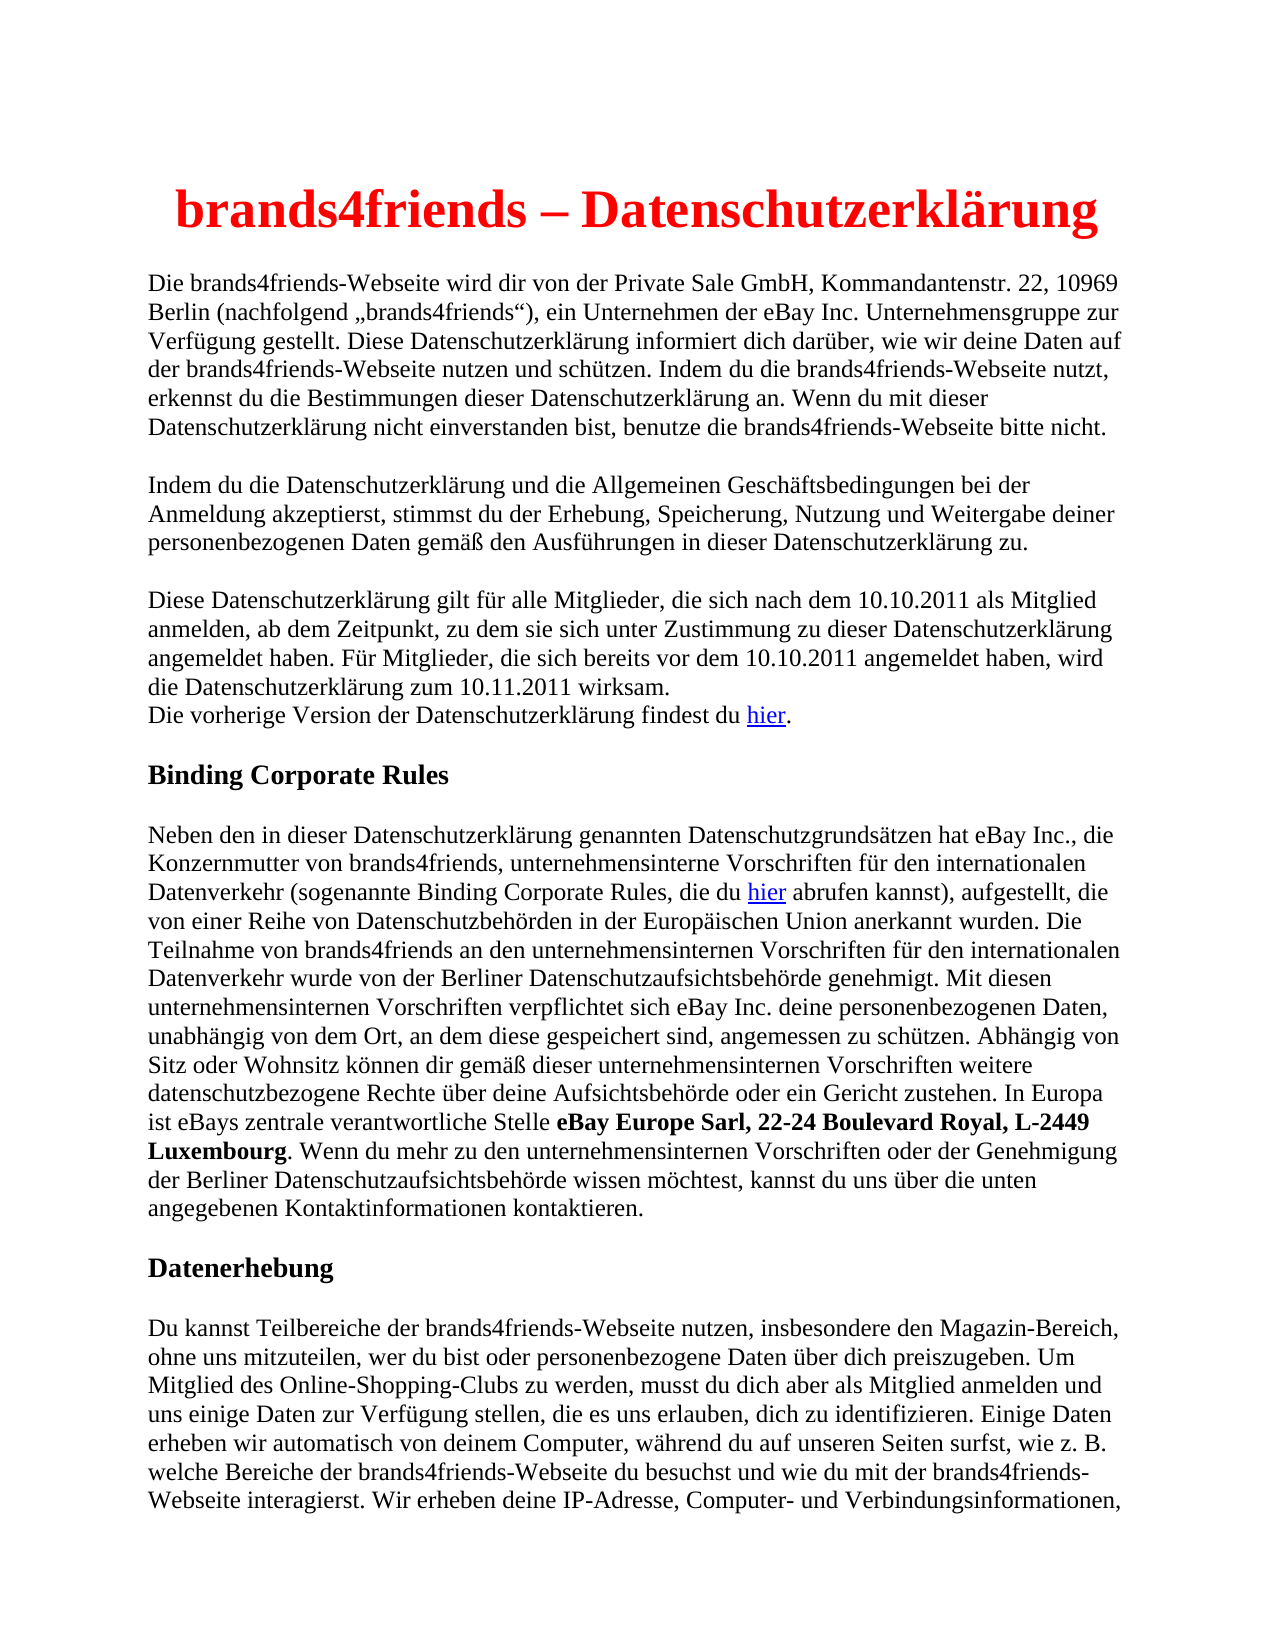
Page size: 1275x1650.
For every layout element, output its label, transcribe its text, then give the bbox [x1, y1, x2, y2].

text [148, 1313, 1127, 1514]
text Neben den in dieser Datenschutzerklärung genannten Datenschutzgrundsätzen hat eBay Inc., die Konzernmutter von brands4friends, unternehmensinterne Vorschriften für den internationalen Datenverkehr (sogenannte Binding Corporate Rules, die du hier abrufen kannst), aufgestellt, die von einer Reihe von Datenschutzbehörden in der Europäischen Union anerkannt wurden. Die Teilnahme von brands4friends an den unternehmensinternen Vorschriften für den internationalen Datenverkehr wurde von der Berliner Datenschutzaufsichtsbehörde genehmigt. Mit diesen unternehmensinternen Vorschriften verpflichtet sich eBay Inc. deine personenbezogenen Daten, unabhängig von dem Ort, an dem diese gespeichert sind, angemessen zu schützen. Abhängig von Sitz oder Wohnsitz können dir gemäß dieser unternehmensinternen Vorschriften weitere datenschutzbezogene Rechte über deine Aufsichtsbehörde oder ein Gericht zustehen. In Europa ist eBays zentrale verantwortliche Stelle eBay Europe Sarl, 22-24 Boulevard Royal, L-2449 Luxembourg. Wenn du mehr zu den unternehmensinternen Vorschriften oder der Genehmigung der Berliner Datenschutzaufsichtsbehörde wissen möchtest, kannst du uns über die unten angegebenen Kontaktinformationen kontaktieren. [148, 820, 1127, 1222]
text Binding Corporate Rules [148, 758, 1127, 791]
text Die brands4friends-Webseite wird dir von der Private Sale GmbH, Kommandantenstr. 22, 10969 Berlin (nachfolgend „brands4friends“), ein Unternehmen der eBay Inc. Unternehmensgruppe zur Verfügung gestellt. Diese Datenschutzerklärung informiert dich darüber, wie wir deine Daten auf der brands4friends-Webseite nutzen und schützen. Indem du die brands4friends-Webseite nutzt, erkennst du die Bestimmungen dieser Datenschutzerklärung an. Wenn du mit dieser Datenschutzerklärung nicht einverstanden bist, benutze die brands4friends-Webseite bitte nicht. [148, 268, 1127, 441]
text brands4friends – Datenschutzerklärung [148, 177, 1127, 239]
text Datenerhebung [148, 1251, 1127, 1284]
text Indem du die Datenschutzerklärung und die Allgemeinen Geschäftsbedingungen bei der Anmeldung akzeptierst, stimmst du der Erhebung, Speicherung, Nutzung und Weitergabe deiner personenbezogenen Daten gemäß den Ausführungen in dieser Datenschutzerklärung zu. [148, 470, 1127, 556]
text Diese Datenschutzerklärung gilt für alle Mitglieder, die sich nach dem 10.10.2011 als Mitglied anmelden, ab dem Zeitpunkt, zu dem sie sich unter Zustimmung zu dieser Datenschutzerklärung angemeldet haben. Für Mitglieder, die sich bereits vor dem 10.10.2011 angemeldet haben, wird die Datenschutzerklärung zum 10.11.2011 wirksam. Die vorherige Version der Datenschutzerklärung findest du hier. [148, 585, 1127, 729]
